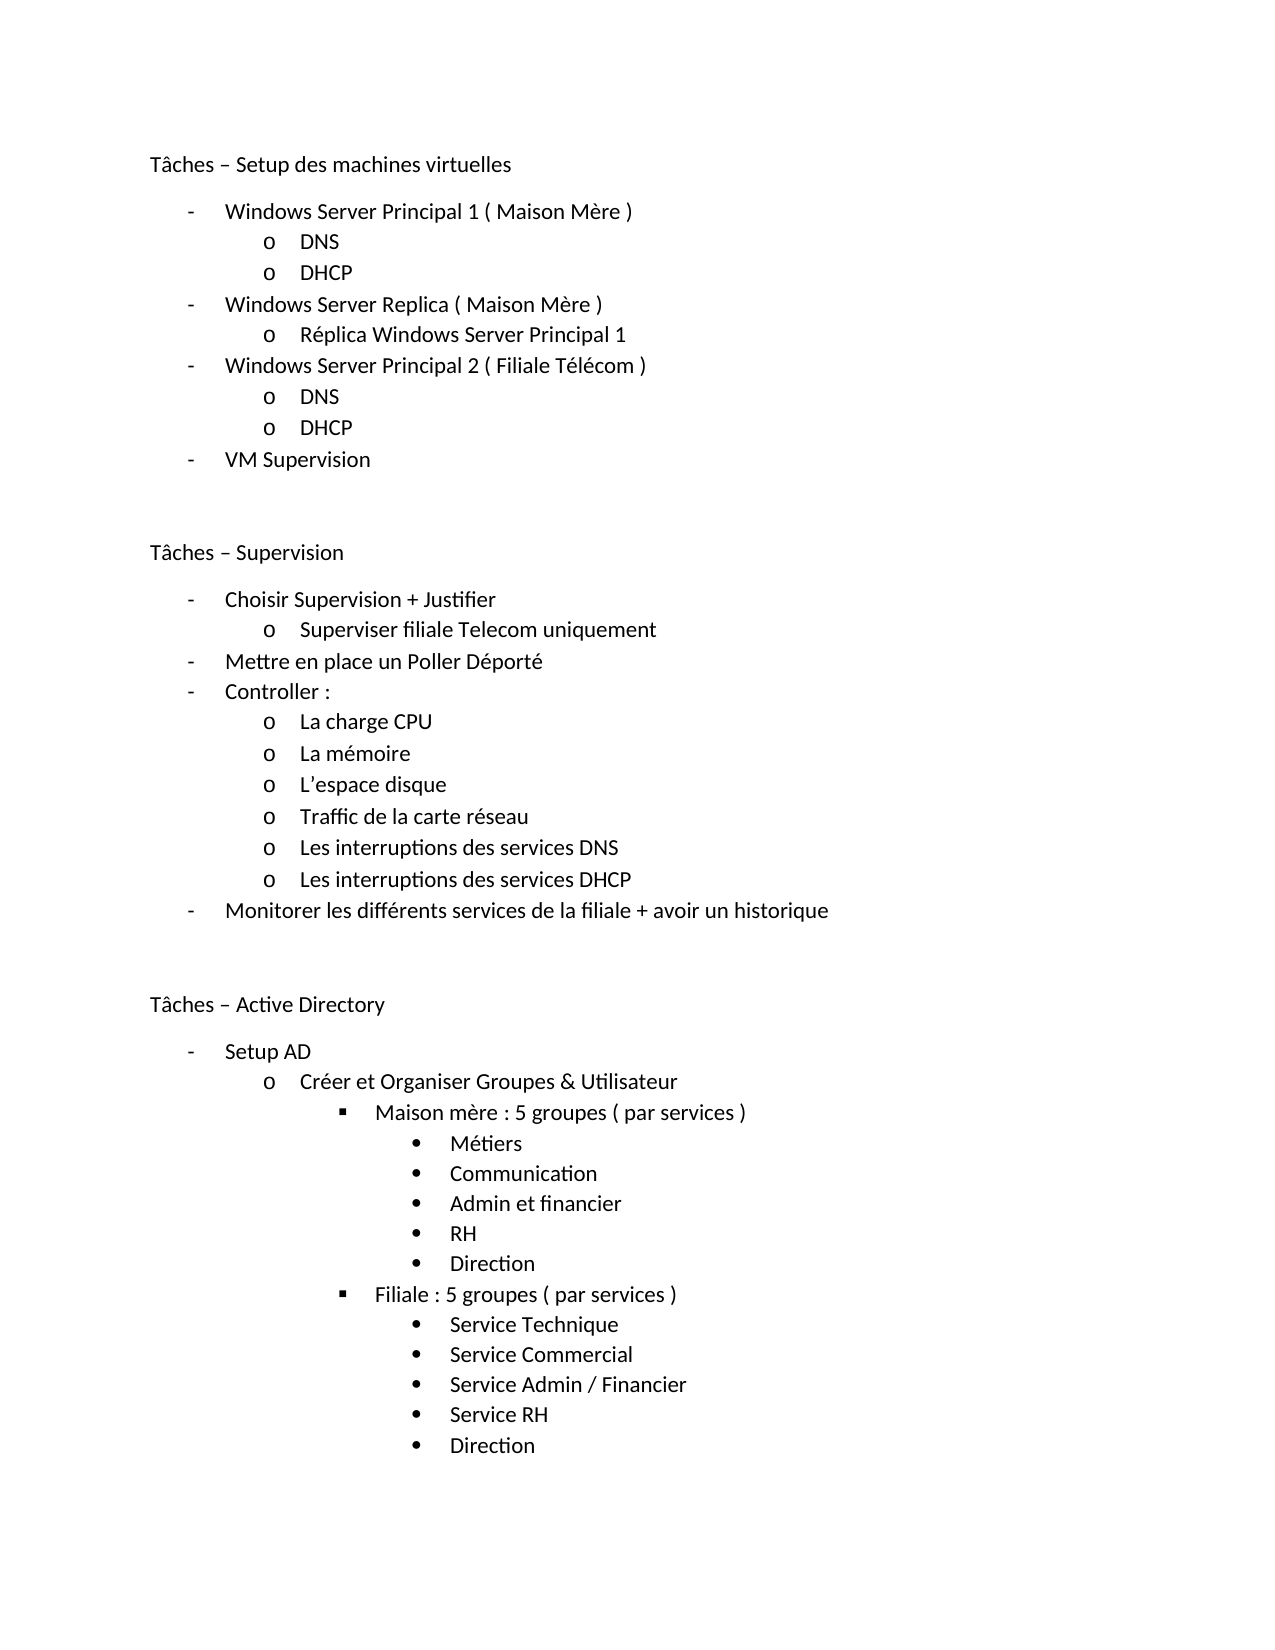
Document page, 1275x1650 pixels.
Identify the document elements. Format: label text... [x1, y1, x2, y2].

list Les interruptions des services DNS [262, 833, 1125, 862]
list DNS [262, 382, 1125, 411]
list Réplica Windows Server Principal 1 [262, 320, 1125, 349]
list Controller : [187, 677, 1125, 705]
list Superviser filiale Telecom uniquement [262, 616, 1125, 645]
list Filiale : 5 groupes ( par services ) [337, 1280, 1125, 1308]
list DNS [262, 227, 1125, 256]
list Admin et financier [412, 1189, 1125, 1217]
list Windows Server Principal 1 ( Maison Mère ) [187, 197, 1125, 225]
list Créer et Organiser Groupes & Utilisateur [262, 1067, 1125, 1096]
list Communication [412, 1159, 1125, 1187]
list Choisir Supervision + Justifier [187, 585, 1125, 613]
list Direction [412, 1249, 1125, 1278]
list Direction [412, 1431, 1125, 1459]
list Les interruptions des services DHCP [262, 865, 1125, 894]
text Tâches – Setup des machines virtuelles [150, 150, 1125, 178]
list VM Supervision [187, 445, 1125, 473]
list DHCP [262, 258, 1125, 288]
list Service RH [412, 1401, 1125, 1429]
list Monitorer les différents services de la filiale + avoir un historique [187, 896, 1125, 924]
list RH [412, 1219, 1125, 1247]
text Tâches – Active Directory [150, 990, 1125, 1018]
list Métiers [412, 1129, 1125, 1157]
text Tâches – Supervision [150, 538, 1125, 567]
list Service Admin / Financier [412, 1370, 1125, 1398]
list Service Commercial [412, 1340, 1125, 1368]
list Windows Server Principal 2 ( Filiale Télécom ) [187, 352, 1125, 380]
list Setup AD [187, 1037, 1125, 1065]
list La charge CPU [262, 707, 1125, 737]
list La mémoire [262, 739, 1125, 768]
list Maison mère : 5 groupes ( par services ) [337, 1098, 1125, 1127]
list DHCP [262, 413, 1125, 442]
list L’espace disque [262, 770, 1125, 799]
list Service Technique [412, 1310, 1125, 1338]
list Mettre en place un Poller Déporté [187, 647, 1125, 675]
list Windows Server Replica ( Maison Mère ) [187, 290, 1125, 318]
list Traffic de la carte réseau [262, 802, 1125, 831]
